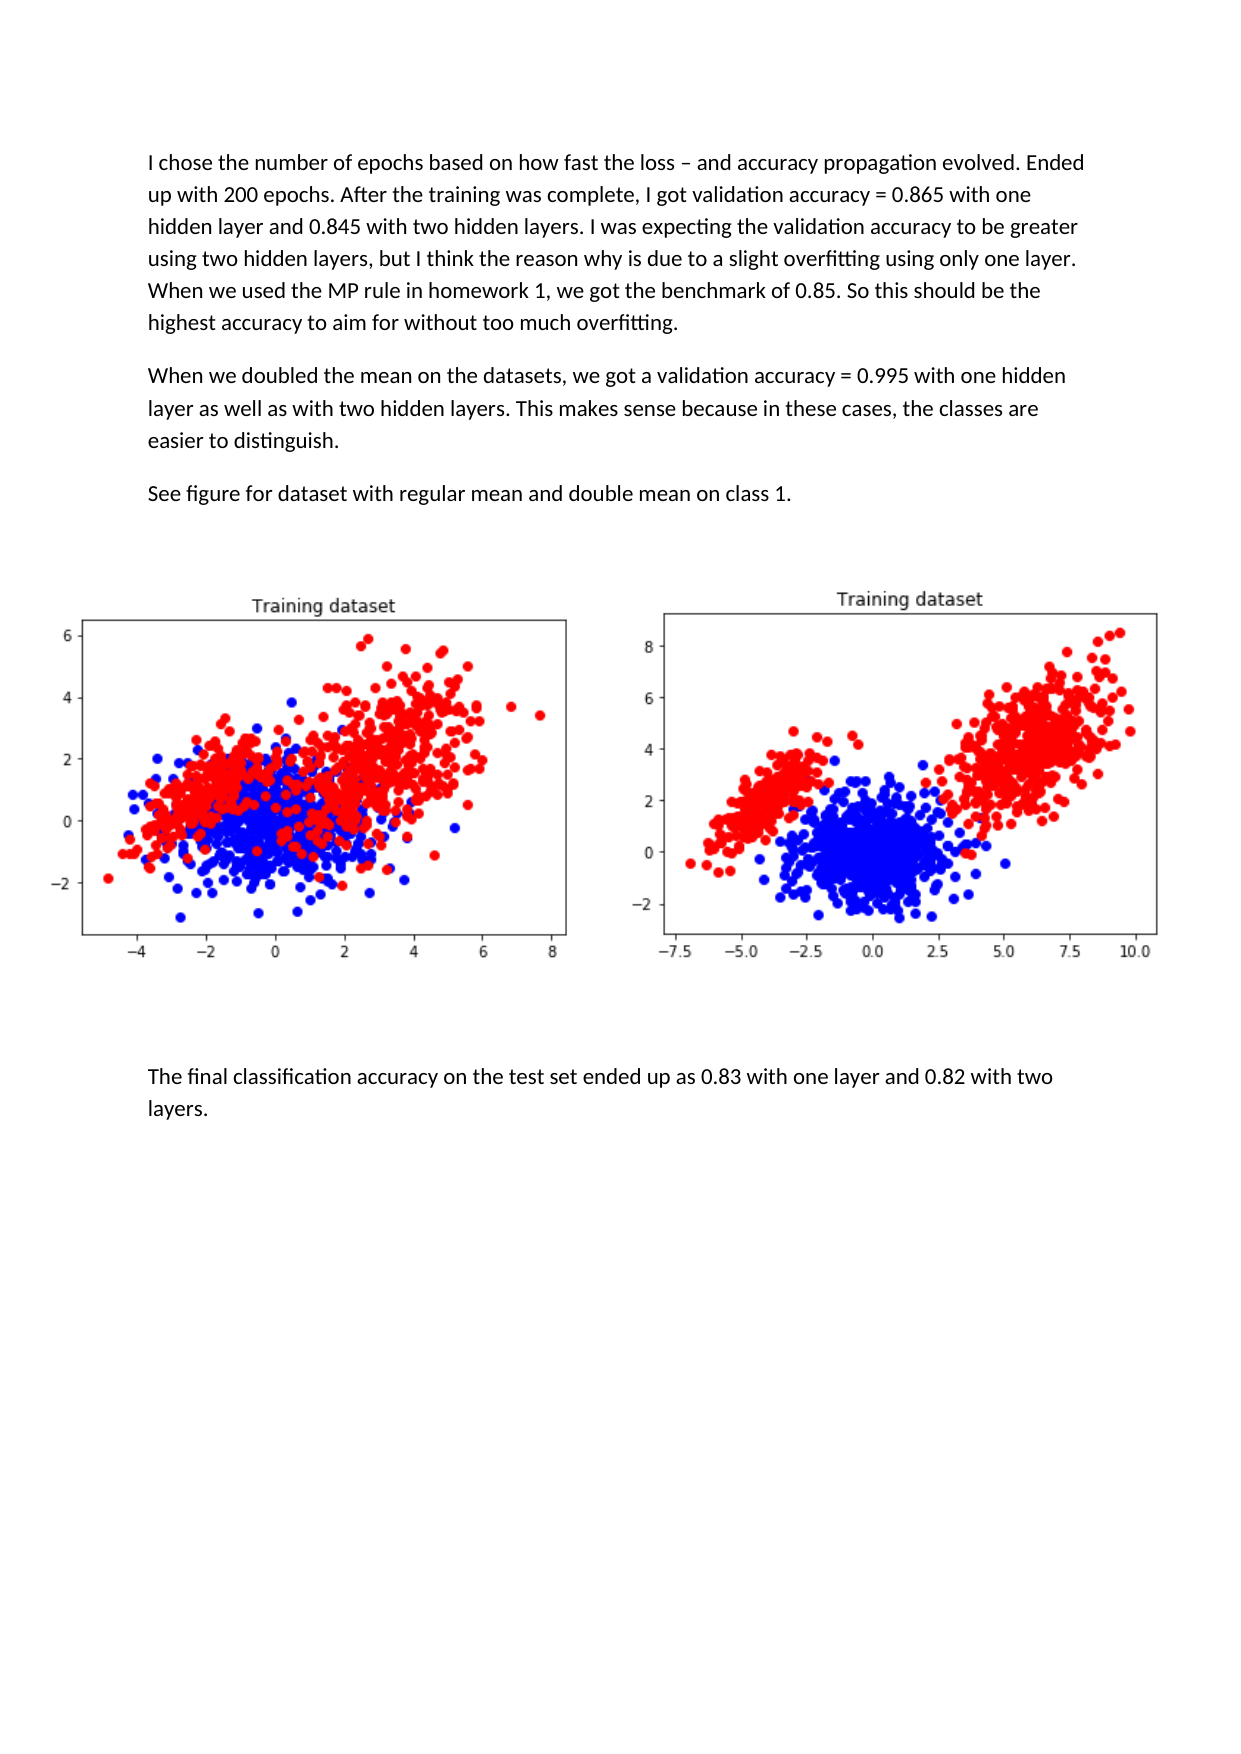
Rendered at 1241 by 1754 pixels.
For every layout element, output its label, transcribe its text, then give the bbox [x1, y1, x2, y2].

picture [621, 581, 1171, 969]
text I chose the number of epochs based on how fast the loss – and accuracy propagation evolved. Ended up with 200 epochs. After the training was complete, I got validation accuracy = 0.865 with one hidden layer and 0.845 with two hidden layers. I was expecting the validation accuracy to be greater using two hidden layers, but I think the reason why is due to a slight overfitting using only one layer. When we used the MP rule in homework 1, we got the benchmark of 0.85. So this should be the highest accuracy to aim for without too much overfitting. [148, 148, 1093, 337]
text See figure for dataset with regular mean and double mean on class 1. [148, 479, 1093, 507]
text When we doubled the mean on the datasets, we got a validation accuracy = 0.995 with one hidden layer as well as with two hidden layers. This makes sense because in these cases, the classes are easier to distinguish. [148, 362, 1093, 454]
text The final classification accuracy on the test set ended up as 0.83 with one layer and 0.82 with two layers. [148, 1062, 1093, 1122]
picture [40, 588, 580, 969]
